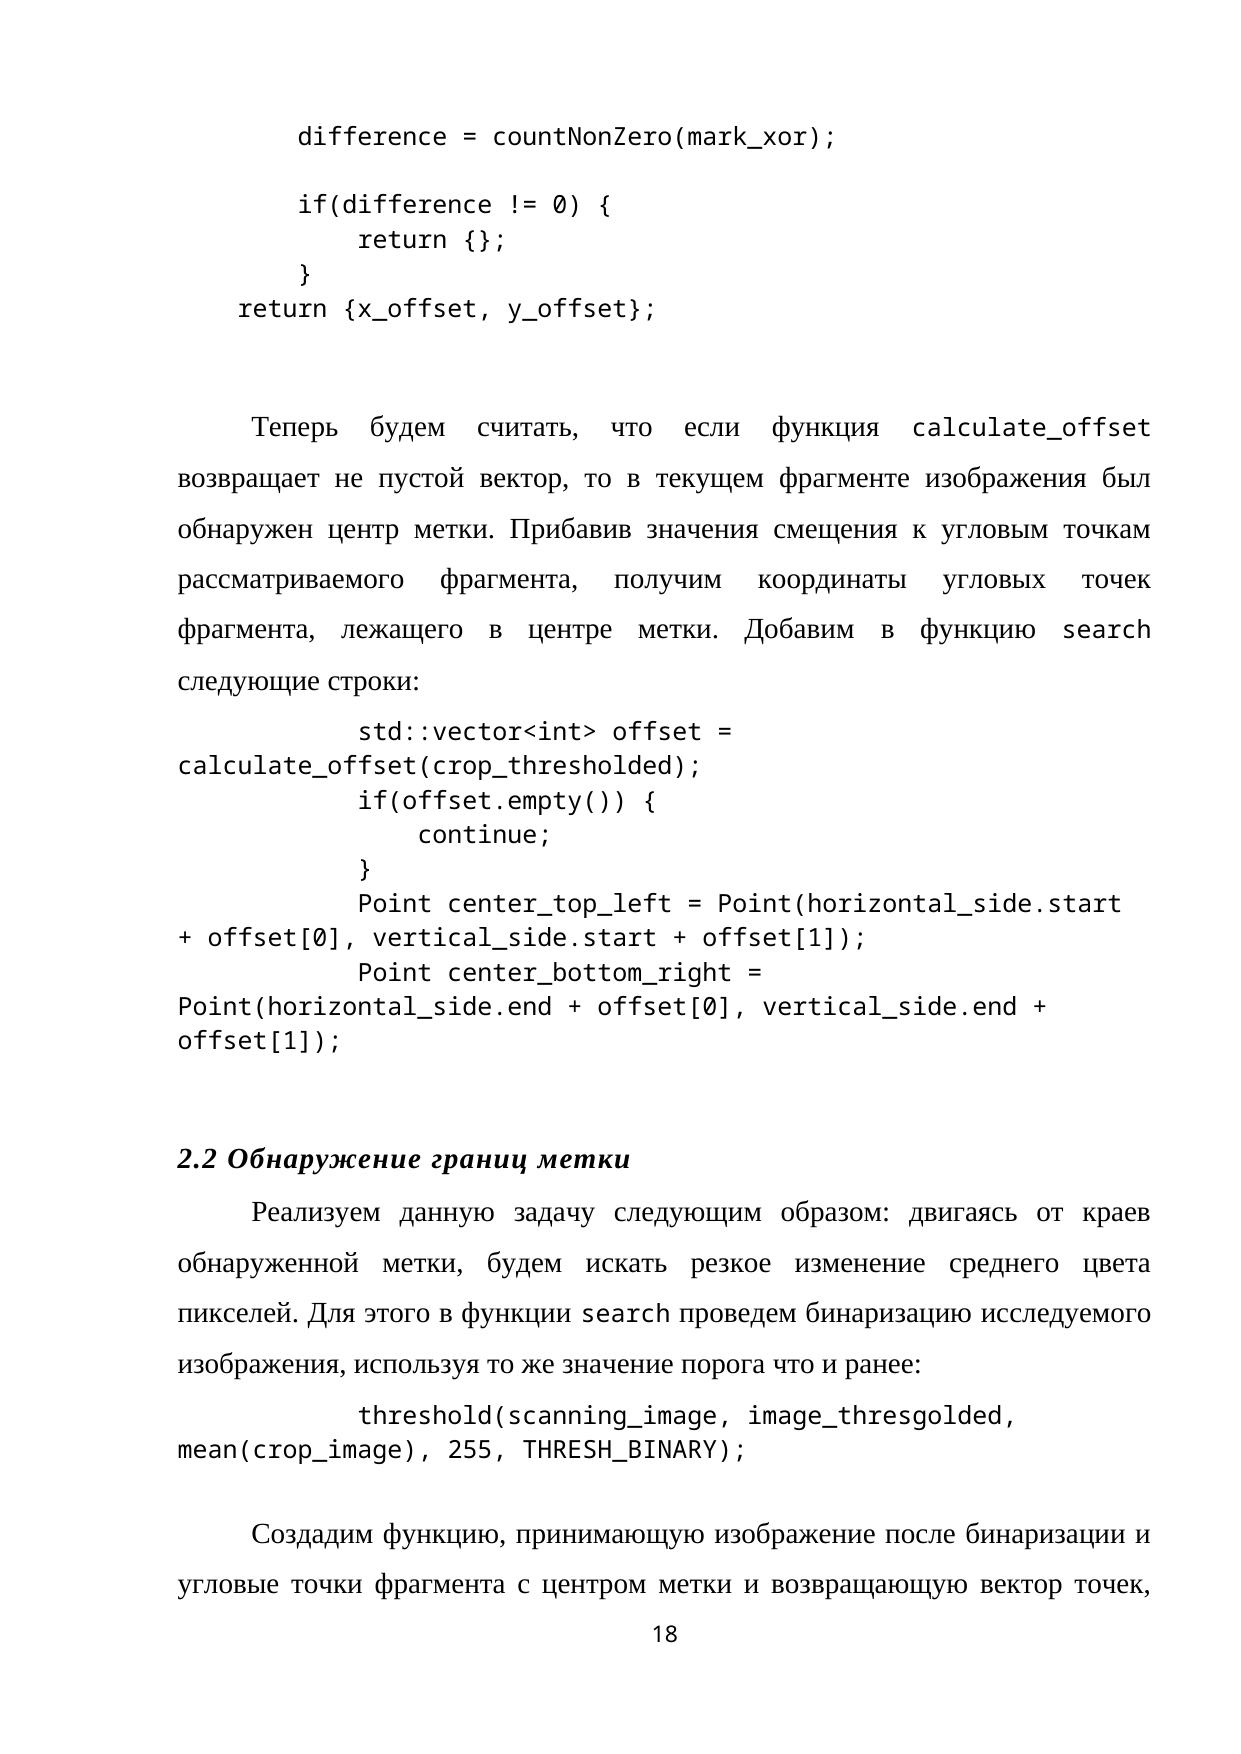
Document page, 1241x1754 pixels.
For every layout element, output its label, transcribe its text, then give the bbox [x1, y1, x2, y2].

text return {}; [177, 221, 1152, 256]
text Теперь будем считать, что если функция calculate_offset возвращает не пустой вектор, то в текущем фрагменте изображения был обнаружен центр метки. Прибавив значения смещения к угловым точкам рассматриваемого фрагмента, получим координаты угловых точек фрагмента, лежащего в центре метки. Добавим в функцию search следующие строки: [177, 409, 1152, 696]
text continue; [177, 816, 1152, 851]
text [177, 1516, 1152, 1600]
text Point center_bottom_right = Point(horizontal_side.end + offset[0], vertical_side.end + offset[1]); [177, 954, 1152, 1057]
text threshold(scanning_image, image_thresgolded, mean(crop_image), 255, THRESH_BINARY); [177, 1397, 1152, 1466]
text Point center_top_left = Point(horizontal_side.start + offset[0], vertical_side.start + offset[1]); [177, 885, 1152, 954]
text if(offset.empty()) { [177, 782, 1152, 816]
subtitle 2.2 Обнаружение границ метки [177, 1142, 1152, 1175]
text return {x_offset, y_offset}; [177, 290, 1152, 324]
text } [177, 256, 1152, 290]
text difference = countNonZero(mark_xor); [177, 118, 1152, 152]
text } [177, 851, 1152, 885]
text std::vector<int> offset = calculate_offset(crop_thresholded); [177, 713, 1152, 782]
text if(difference != 0) { [177, 187, 1152, 221]
text Реализуем данную задачу следующим образом: двигаясь от краев обнаруженной метки, будем искать резкое изменение среднего цвета пикселей. Для этого в функции search проведем бинаризацию исследуемого изображения, используя то же значение порога что и ранее: [177, 1194, 1152, 1380]
